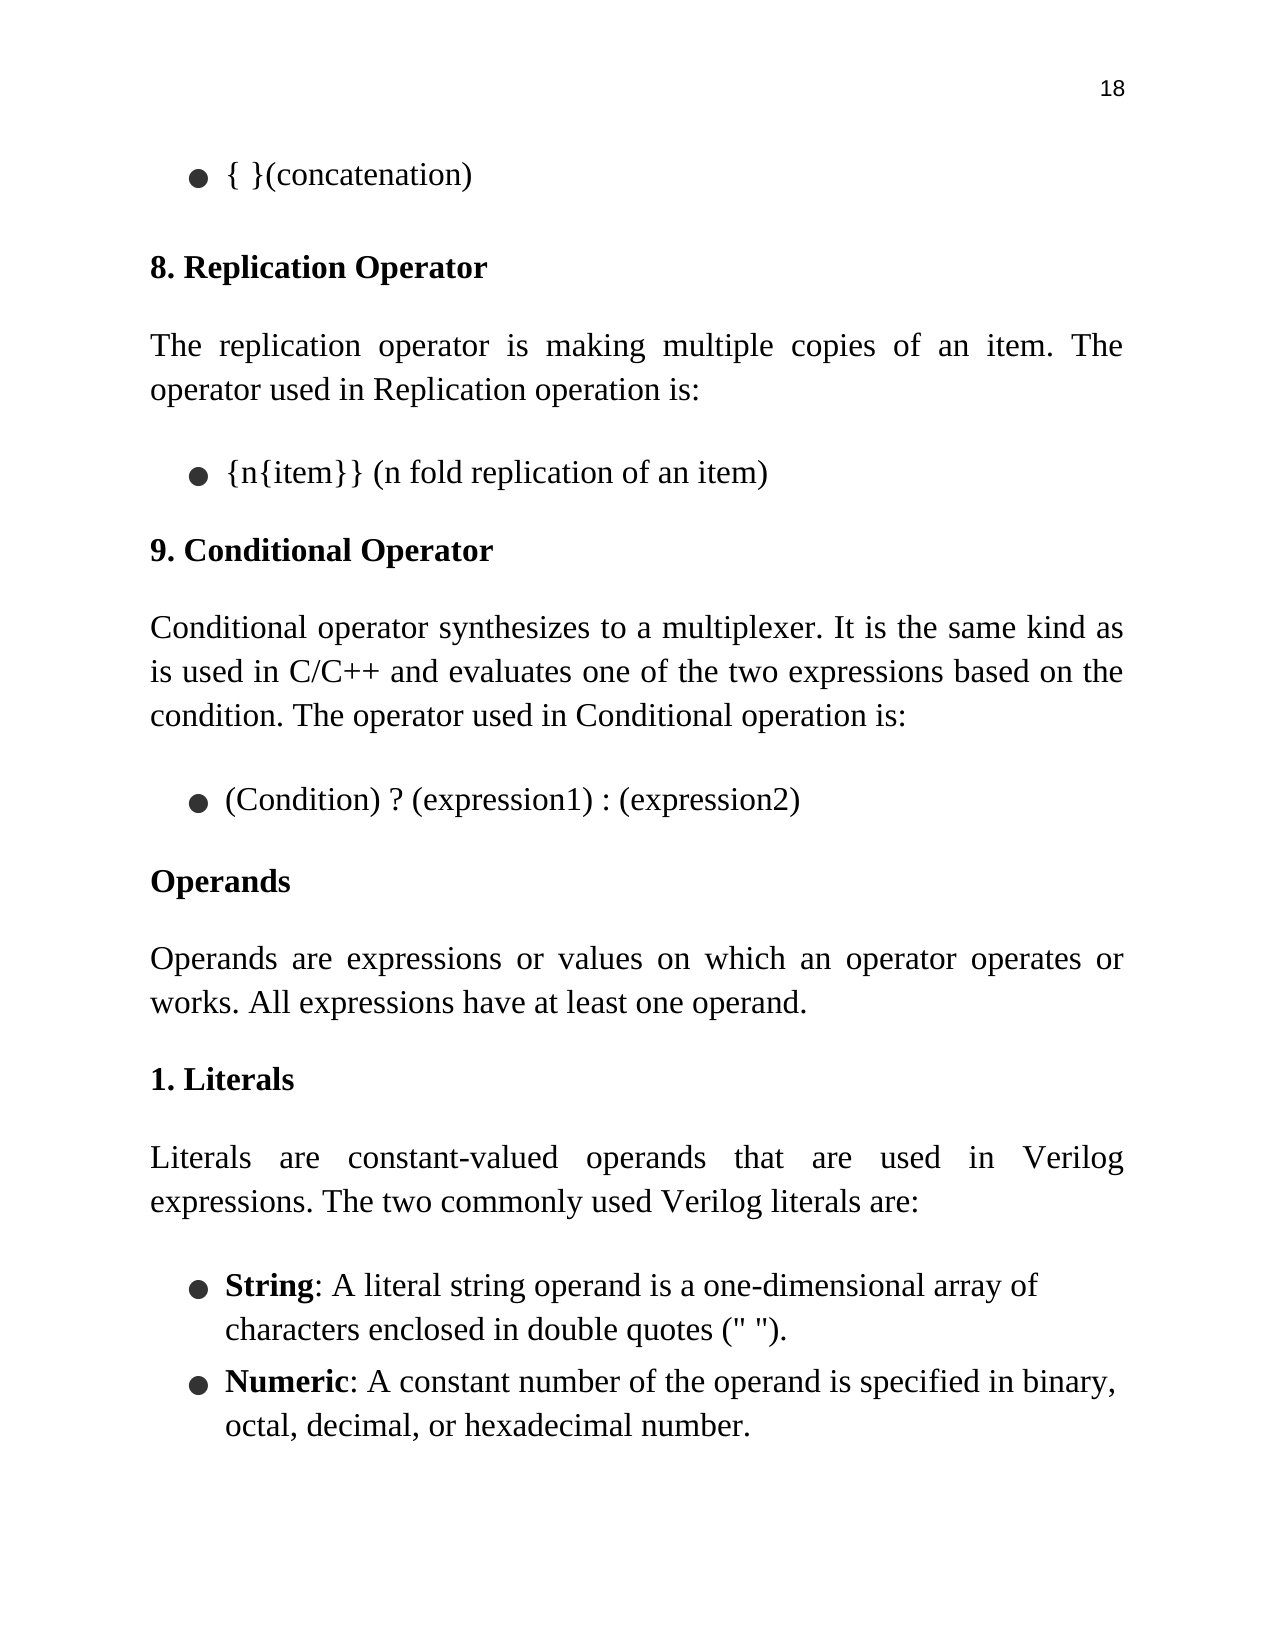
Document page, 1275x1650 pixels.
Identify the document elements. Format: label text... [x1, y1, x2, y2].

list (Condition) ? (expression1) : (expression2) [187, 775, 1129, 822]
list String: A literal string operand is a one-dimensional array of characters enclosed in double quotes (" "). [187, 1261, 1129, 1351]
list {n{item}} (n fold replication of an item) [187, 448, 1129, 495]
subtitle Operands [150, 857, 1129, 903]
list Numeric: A constant number of the operand is specified in binary, octal, decimal, or hexadecimal number. [187, 1357, 1129, 1448]
text The replication operator is making multiple copies of an item. The operator used in Replication operation is: [150, 321, 1129, 411]
text 1. Literals [150, 1056, 1129, 1102]
text Conditional operator synthesizes to a multiplexer. It is the same kind as is used in C/C++ and evaluates one of the two expressions based on the condition. The operator used in Conditional operation is: [150, 603, 1129, 738]
text 9. Conditional Operator [150, 526, 1129, 572]
list { }(concatenation) [187, 150, 1129, 197]
text 8. Replication Operator [150, 243, 1129, 290]
text Literals are constant-valued operands that are used in Verilog expressions. The two commonly used Verilog literals are: [150, 1133, 1129, 1224]
text Operands are expressions or values on which an operator operates or works. All expressions have at least one operand. [150, 934, 1129, 1025]
